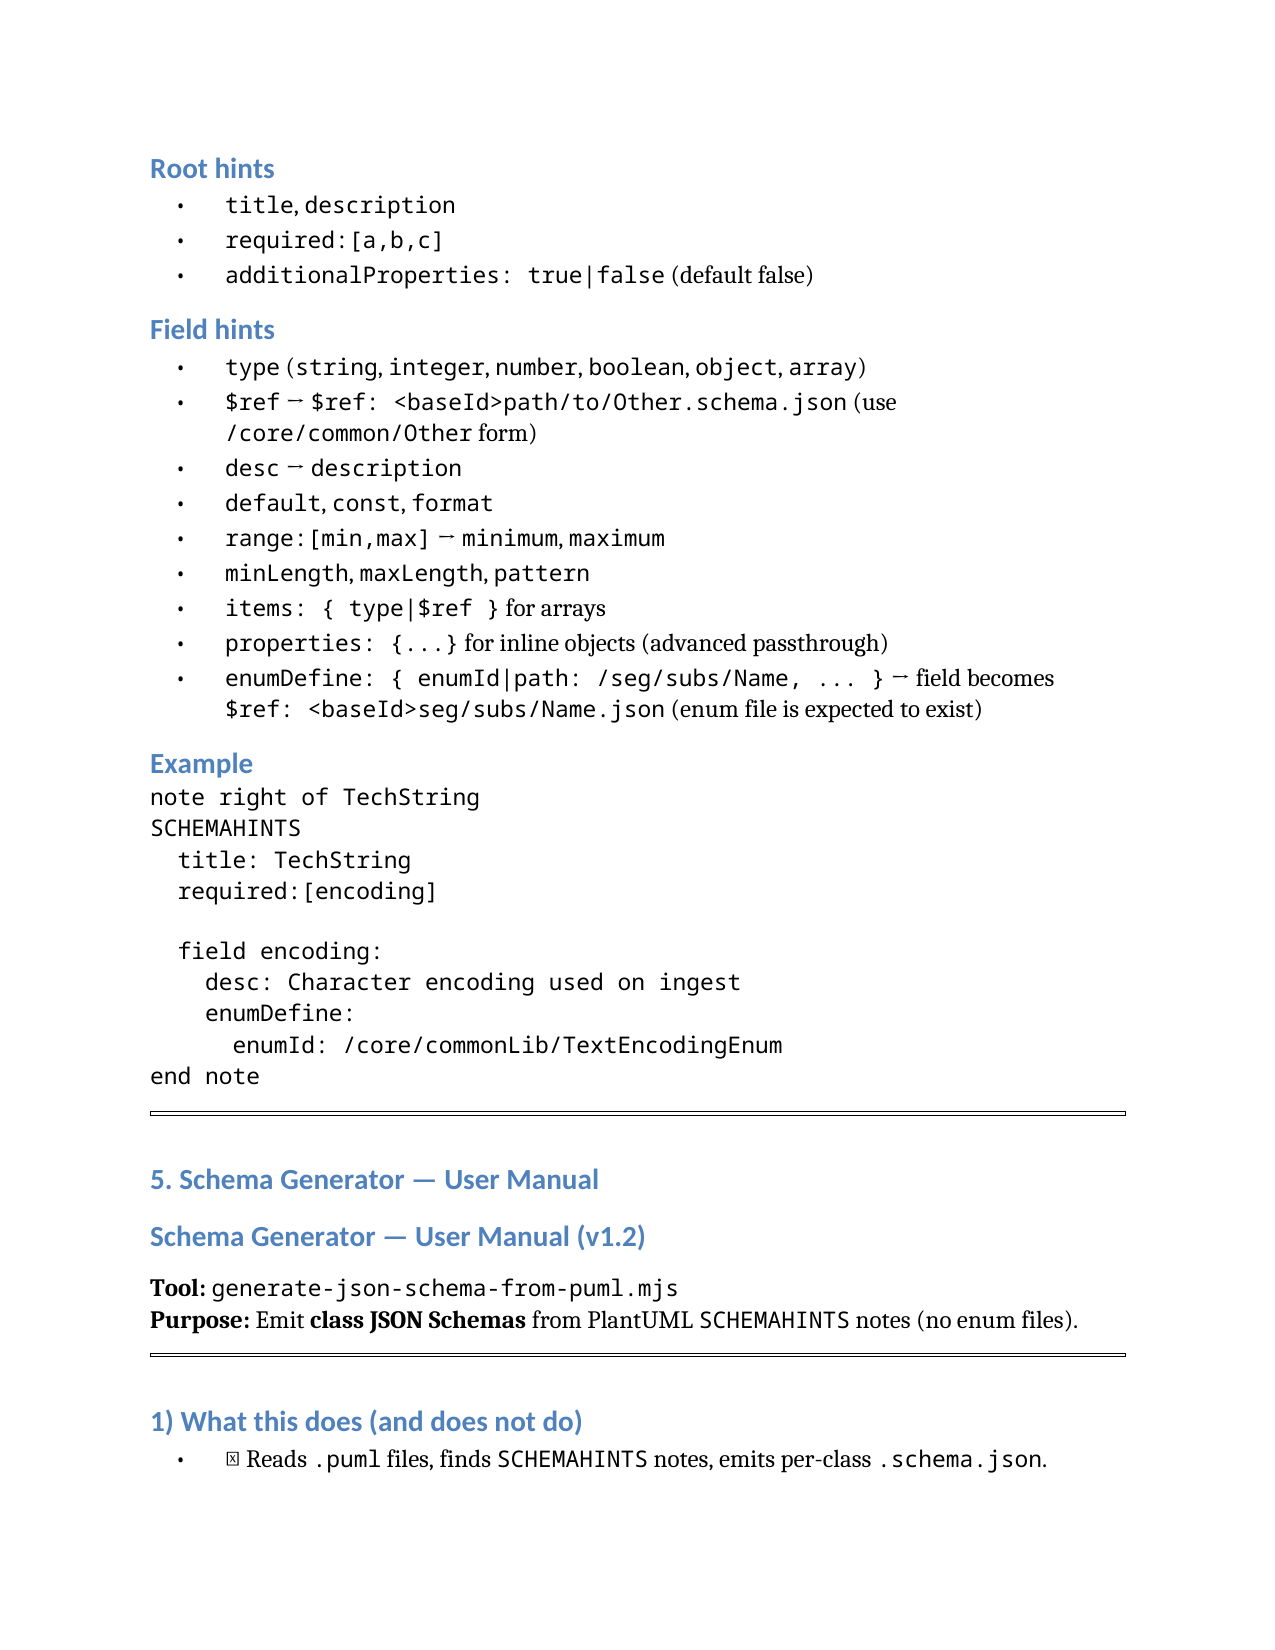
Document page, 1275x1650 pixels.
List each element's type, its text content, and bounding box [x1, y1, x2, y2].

list type (string, integer, number, boolean, object, array) [175, 351, 1125, 382]
list required:[a,b,c] [175, 224, 1125, 256]
subtitle Example [150, 745, 1125, 781]
subtitle Root hints [150, 150, 1125, 186]
list items: { type|$ref } for arrays [175, 592, 1125, 623]
list additionalProperties: true|false (default false) [175, 259, 1125, 291]
list $ref → $ref: <baseId>path/to/Other.schema.json (use /core/common/Other form) [175, 386, 1125, 448]
subtitle Field hints [150, 311, 1125, 347]
list minLength, maxLength, pattern [175, 557, 1125, 588]
list enumDefine: { enumId|path: /seg/subs/Name, ... } → field becomes $ref: <baseId>seg/subs/Name.json (enum file is expected to exist) [175, 662, 1125, 724]
list properties: {...} for inline objects (advanced passthrough) [175, 627, 1125, 658]
list range:[min,max] → minimum, maximum [175, 522, 1125, 553]
list desc → description [175, 452, 1125, 483]
list title, description [175, 189, 1125, 221]
text Tool: generate-json-schema-from-puml.mjs Purpose: Emit class JSON Schemas from PlantUML SCHEMAHINTS notes (no enum files). [150, 1272, 1125, 1335]
text note right of TechString SCHEMAHINTS title: TechString required:[encoding] field encoding: desc: Character encoding used on ingest enumDefine: enumId: /core/commonLib/TextEncodingEnum end note [150, 781, 1125, 1091]
list ✅ Reads .puml files, finds SCHEMAHINTS notes, emits per-class .schema.json. [175, 1442, 1125, 1474]
list default, const, format [175, 487, 1125, 518]
subtitle 5. Schema Generator — User Manual [150, 1161, 1125, 1197]
subtitle 1) What this does (and does not do) [150, 1403, 1125, 1439]
subtitle Schema Generator — User Manual (v1.2) [150, 1218, 1125, 1253]
